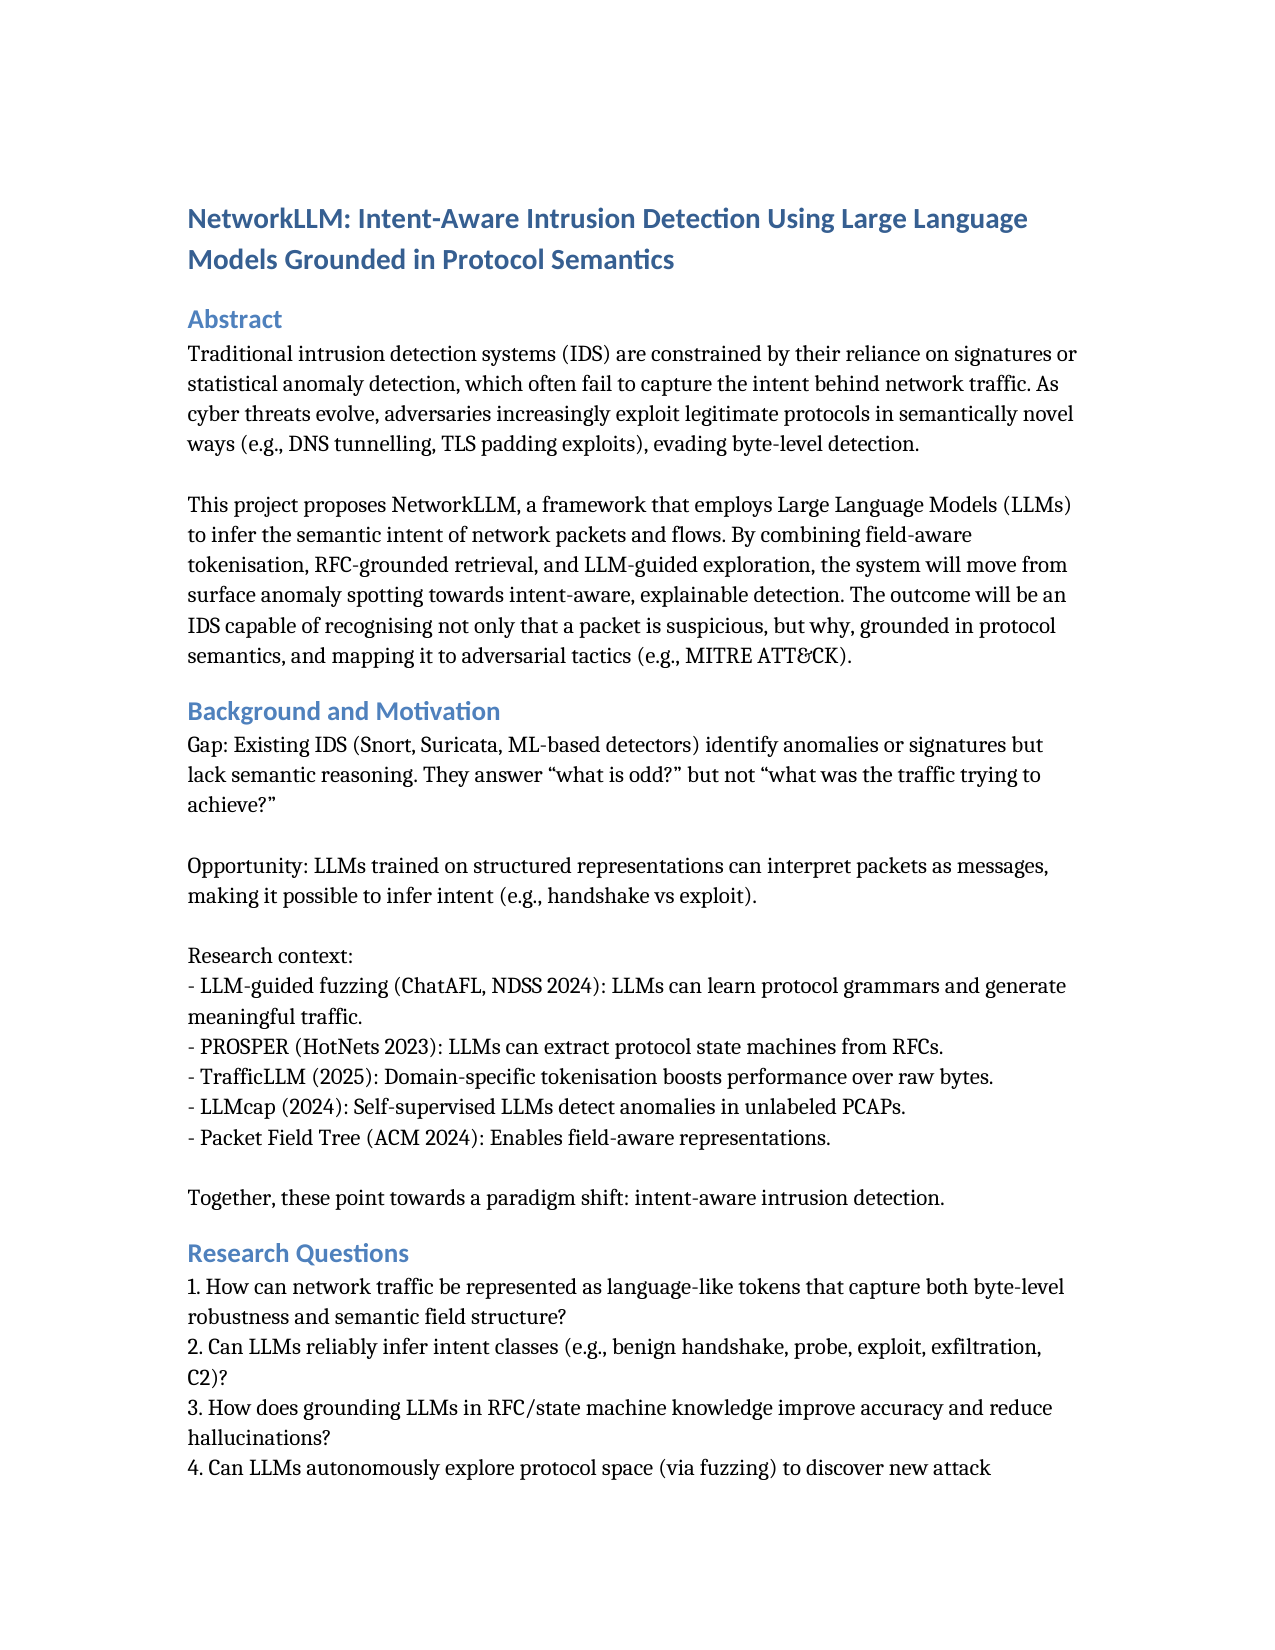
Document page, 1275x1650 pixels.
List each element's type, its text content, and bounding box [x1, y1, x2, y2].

subtitle Research Questions [187, 1236, 1087, 1269]
subtitle Abstract [187, 303, 1087, 336]
text Gap: Existing IDS (Snort, Suricata, ML-based detectors) identify anomalies or signatures but lack semantic reasoning. They answer “what is odd?” but not “what was the traffic trying to achieve?” Opportunity: LLMs trained on structured representations can interpret packets as messages, making it possible to infer intent (e.g., handshake vs exploit). Research context: - LLM-guided fuzzing (ChatAFL, NDSS 2024): LLMs can learn protocol grammars and generate meaningful traffic. - PROSPER (HotNets 2023): LLMs can extract protocol state machines from RFCs. - TrafficLLM (2025): Domain-specific tokenisation boosts performance over raw bytes. - LLMcap (2024): Self-supervised LLMs detect anomalies in unlabeled PCAPs. - Packet Field Tree (ACM 2024): Enables field-aware representations. Together, these point towards a paradigm shift: intent-aware intrusion detection. [187, 732, 1087, 1211]
subtitle Background and Motivation [187, 694, 1087, 727]
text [187, 1274, 1087, 1481]
subtitle NetworkLLM: Intent-Aware Intrusion Detection Using Large Language Models Grounded in Protocol Semantics [187, 200, 1087, 277]
text Traditional intrusion detection systems (IDS) are constrained by their reliance on signatures or statistical anomaly detection, which often fail to capture the intent behind network traffic. As cyber threats evolve, adversaries increasingly exploit legitimate protocols in semantically novel ways (e.g., DNS tunnelling, TLS padding exploits), evading byte-level detection. This project proposes NetworkLLM, a framework that employs Large Language Models (LLMs) to infer the semantic intent of network packets and flows. By combining field-aware tokenisation, RFC-grounded retrieval, and LLM-guided exploration, the system will move from surface anomaly spotting towards intent-aware, explainable detection. The outcome will be an IDS capable of recognising not only that a packet is suspicious, but why, grounded in protocol semantics, and mapping it to adversarial tactics (e.g., MITRE ATT&CK). [187, 341, 1087, 669]
